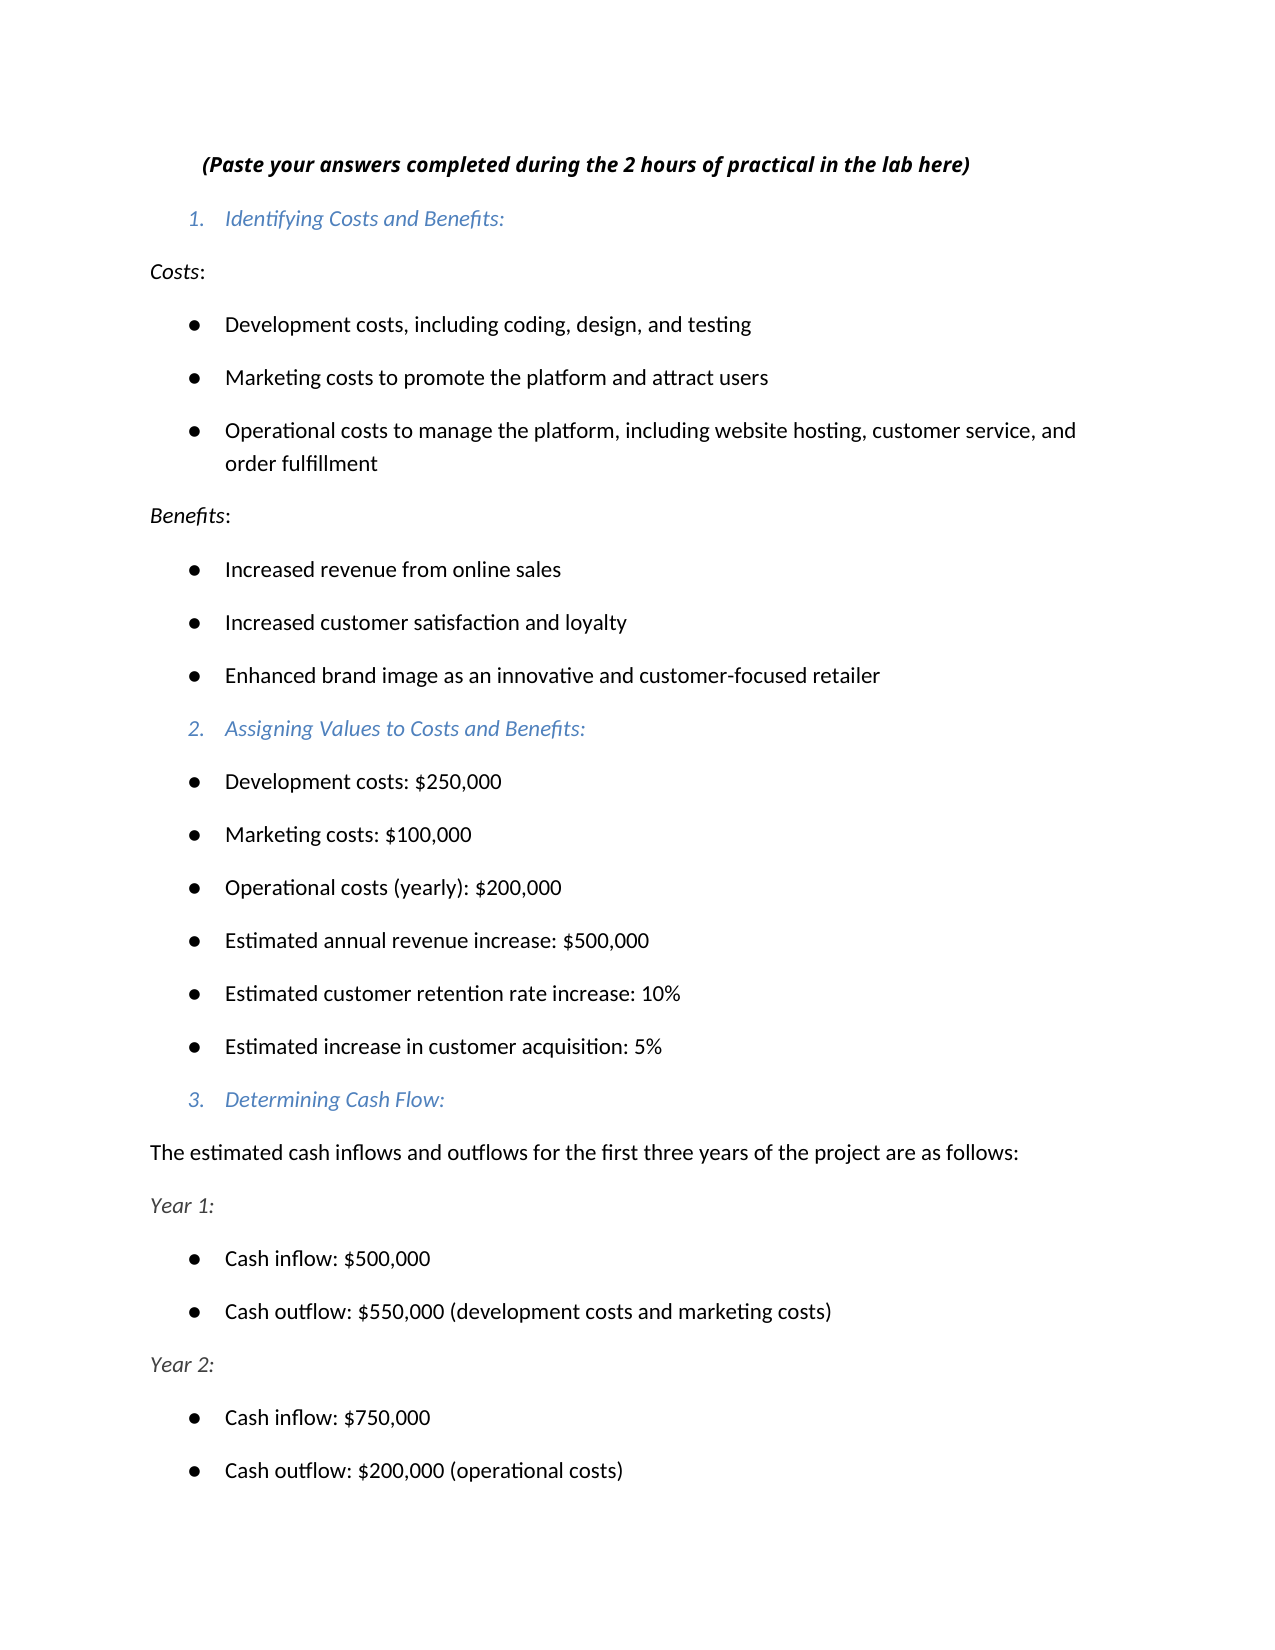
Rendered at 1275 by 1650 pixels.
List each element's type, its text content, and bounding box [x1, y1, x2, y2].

text Year 1: [150, 1191, 1125, 1219]
list Increased customer satisfaction and loyalty [187, 608, 1125, 636]
text The estimated cash inflows and outflows for the first three years of the project are as follows: [150, 1138, 1125, 1166]
list Estimated customer retention rate increase: 10% [187, 979, 1125, 1007]
list Development costs, including coding, design, and testing [187, 310, 1125, 338]
list Estimated annual revenue increase: $500,000 [187, 926, 1125, 954]
text Costs: [150, 257, 1125, 285]
list Assigning Values to Costs and Benefits: [187, 714, 1125, 742]
list Cash inflow: $500,000 [187, 1244, 1125, 1272]
list Cash inflow: $750,000 [187, 1403, 1125, 1431]
list Marketing costs: $100,000 [187, 820, 1125, 848]
list Identifying Costs and Benefits: [187, 204, 1125, 232]
list Operational costs (yearly): $200,000 [187, 873, 1125, 901]
text (Paste your answers completed during the 2 hours of practical in the lab here) [150, 150, 1125, 178]
list Estimated increase in customer acquisition: 5% [187, 1032, 1125, 1060]
list Development costs: $250,000 [187, 767, 1125, 795]
list Increased revenue from online sales [187, 555, 1125, 583]
text Year 2: [150, 1350, 1125, 1378]
list Cash outflow: $550,000 (development costs and marketing costs) [187, 1297, 1125, 1325]
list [187, 1456, 1125, 1484]
list Enhanced brand image as an innovative and customer-focused retailer [187, 661, 1125, 689]
list Marketing costs to promote the platform and attract users [187, 363, 1125, 391]
list Determining Cash Flow: [187, 1085, 1125, 1113]
text Benefits: [150, 502, 1125, 530]
list Operational costs to manage the platform, including website hosting, customer service, and order fulfillment [187, 416, 1125, 477]
